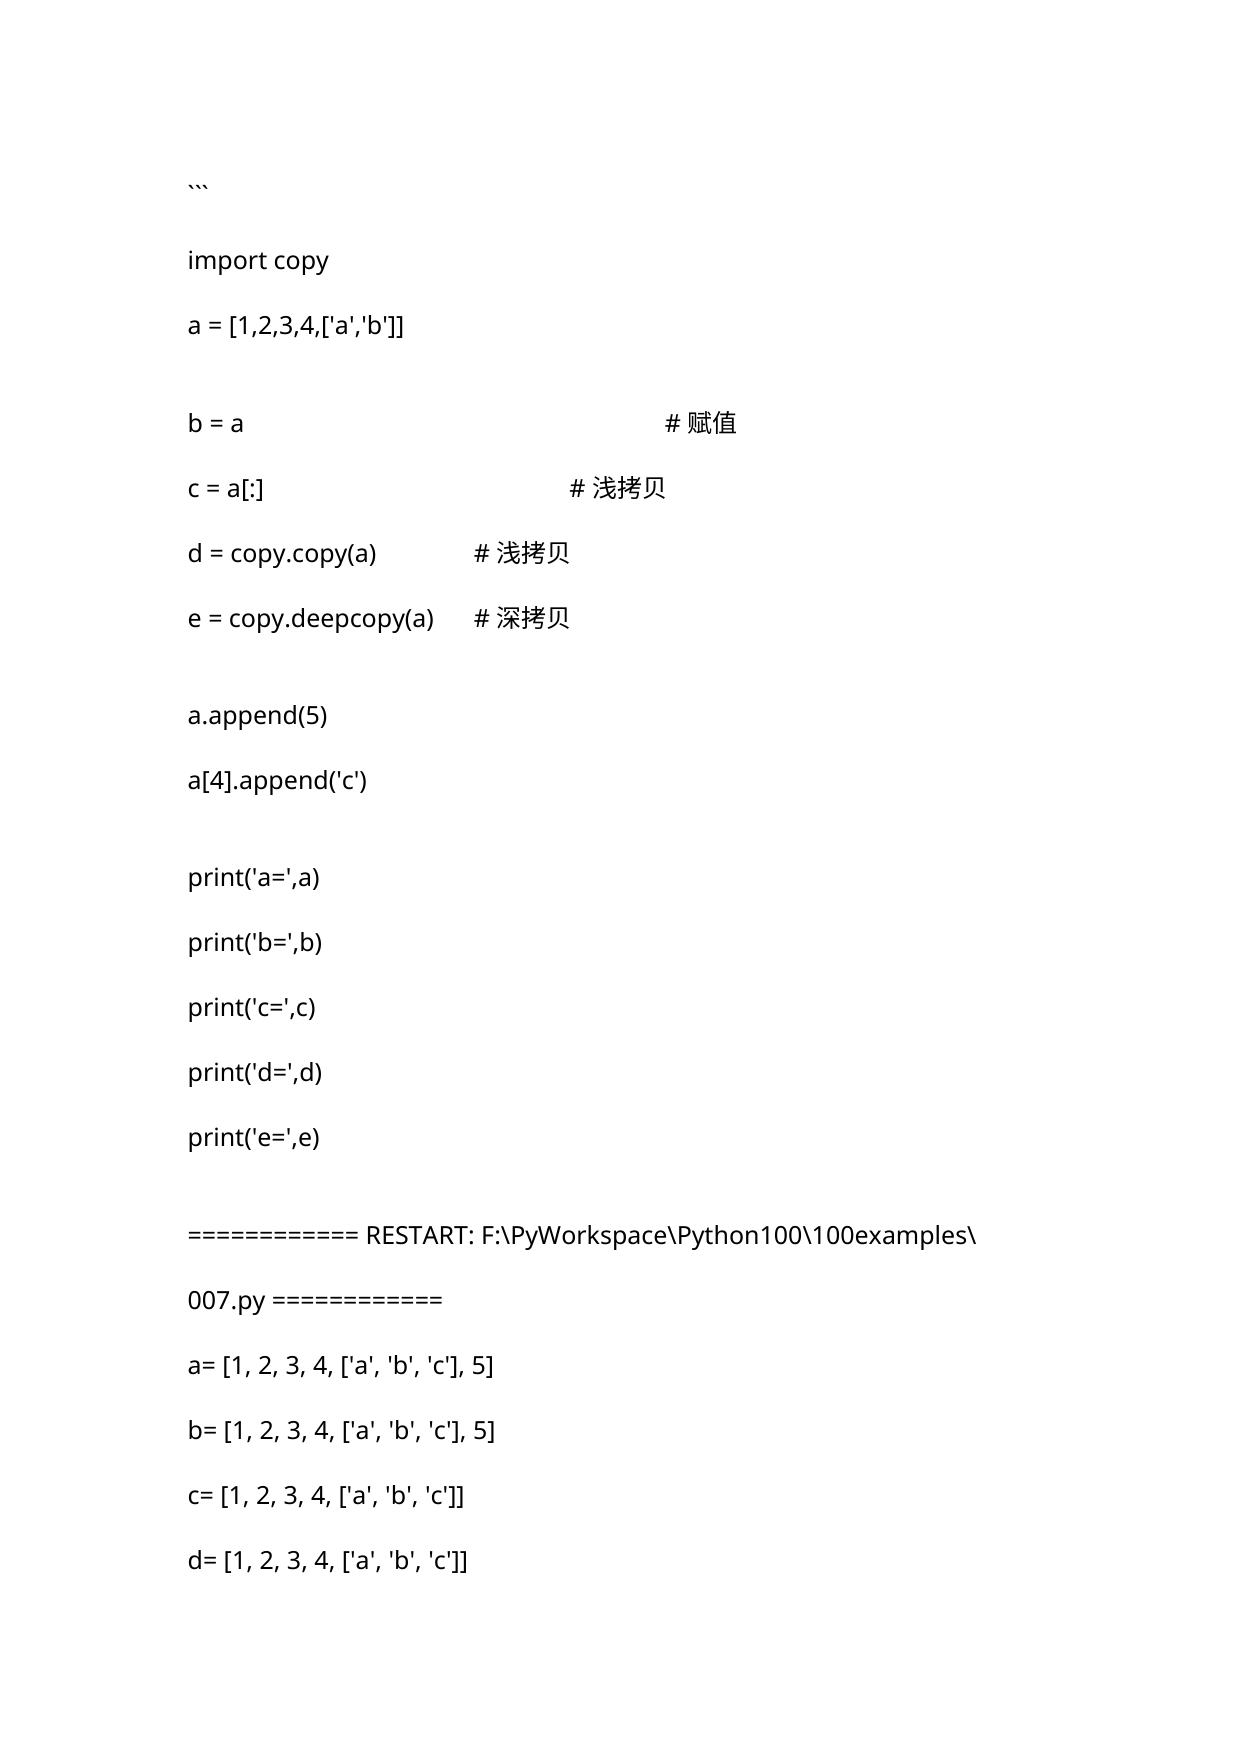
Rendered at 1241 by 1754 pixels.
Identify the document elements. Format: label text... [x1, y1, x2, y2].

text a= [1, 2, 3, 4, ['a', 'b', 'c'], 5] [187, 1332, 1053, 1397]
text b= [1, 2, 3, 4, ['a', 'b', 'c'], 5] [187, 1397, 1053, 1462]
text b = a # 赋值 [187, 389, 1053, 454]
text print('a=',a) [187, 844, 1053, 909]
text e = copy.deepcopy(a) # 深拷贝 [187, 584, 1053, 649]
text a[4].append('c') [187, 747, 1053, 812]
text import copy [187, 227, 1053, 292]
text a = [1,2,3,4,['a','b']] [187, 292, 1053, 357]
text print('c=',c) [187, 974, 1053, 1039]
text c = a[:] # 浅拷贝 [187, 454, 1053, 519]
text ============ RESTART: F:\PyWorkspace\Python100\100examples\007.py ============ [187, 1202, 1053, 1332]
text d= [1, 2, 3, 4, ['a', 'b', 'c']] [187, 1527, 1053, 1592]
text a.append(5) [187, 682, 1053, 747]
text c= [1, 2, 3, 4, ['a', 'b', 'c']] [187, 1462, 1053, 1527]
text print('b=',b) [187, 909, 1053, 974]
text ``` [187, 162, 1053, 227]
text print('d=',d) [187, 1039, 1053, 1104]
text print('e=',e) [187, 1104, 1053, 1169]
text d = copy.copy(a) # 浅拷贝 [187, 519, 1053, 584]
